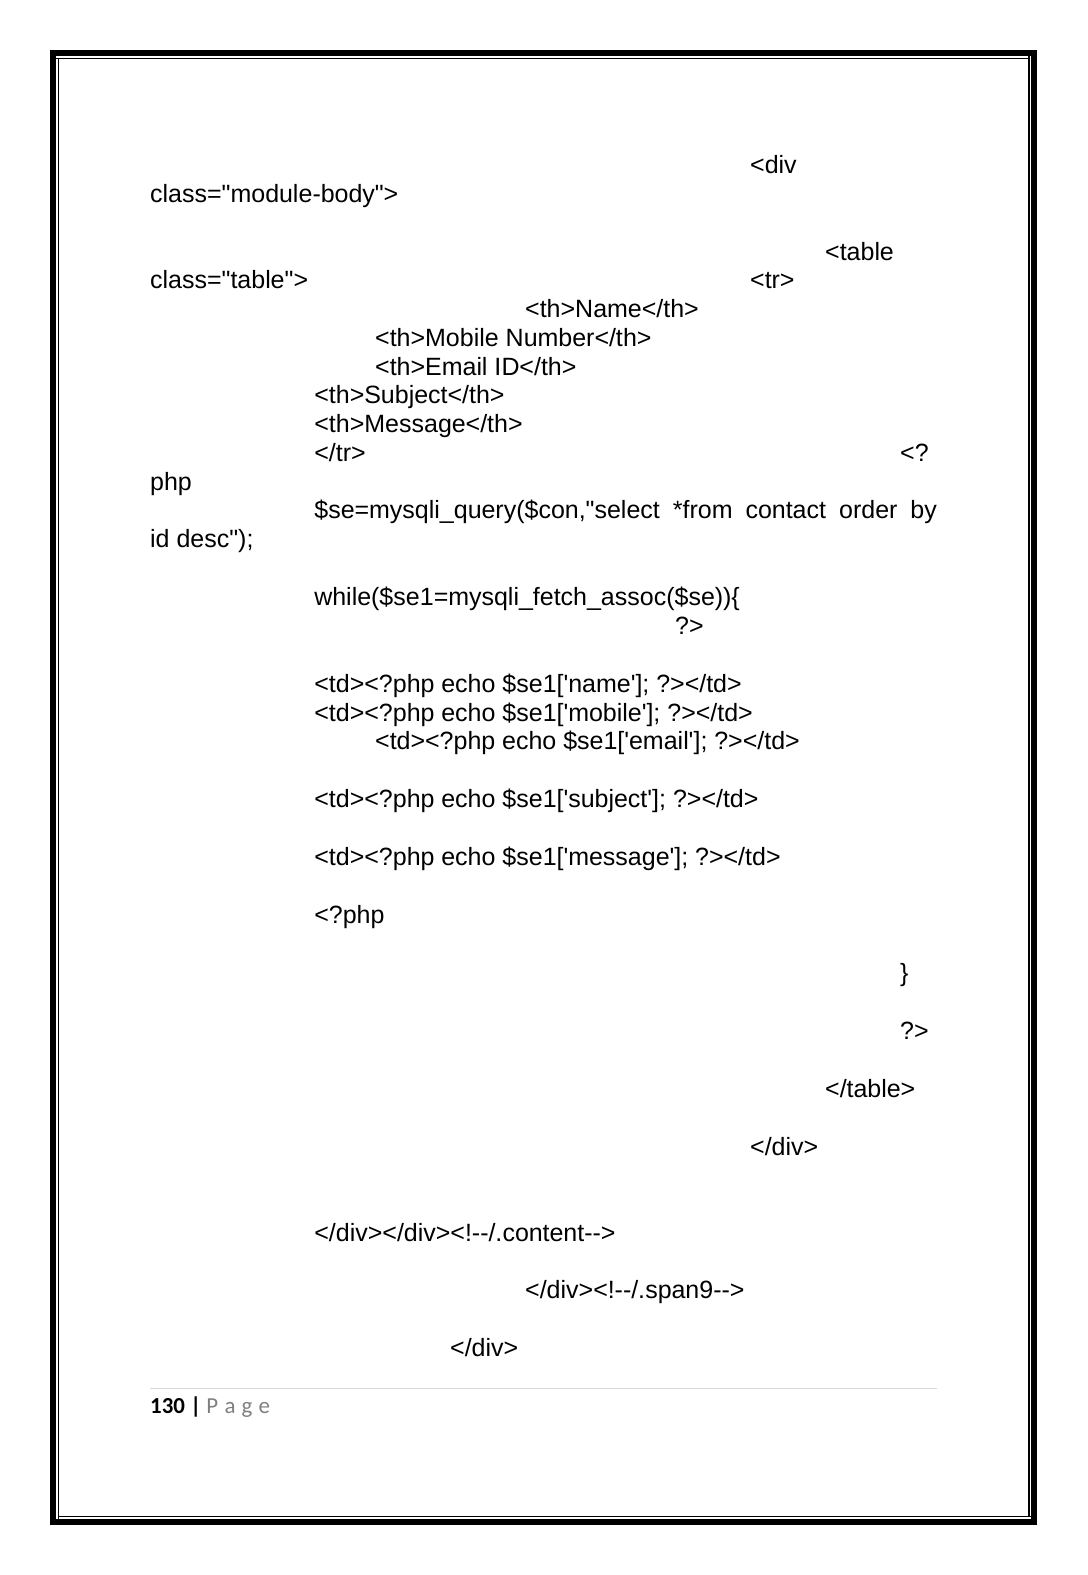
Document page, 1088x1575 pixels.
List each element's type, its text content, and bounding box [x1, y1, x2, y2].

text <?php [150, 900, 937, 929]
text <table class="table"> <tr> <th>Name</th> <th>Mobile Number</th> <th>Email ID</th> <th>Subject</th> <th>Message</th> </tr> <?php $se=mysqli_query($con,"select *from contact order by id desc"); [150, 237, 937, 553]
text </div></div><!--/.content--> [150, 1189, 937, 1246]
text <td><?php echo $se1['message']; ?></td> [150, 842, 937, 871]
text <td><?php echo $se1['subject']; ?></td> [150, 784, 937, 813]
text <div class="module-body"> [150, 150, 937, 207]
text </table> [150, 1074, 937, 1102]
text </div> [150, 1333, 937, 1362]
text while($se1=mysqli_fetch_assoc($se)){ ?> [150, 582, 937, 639]
text } [150, 958, 937, 987]
text ?> [150, 1016, 937, 1044]
text <td><?php echo $se1['name']; ?></td> <td><?php echo $se1['mobile']; ?></td> <td><?php echo $se1['email']; ?></td> [150, 669, 937, 755]
text </div> [150, 1132, 937, 1160]
text </div><!--/.span9--> [150, 1276, 937, 1304]
